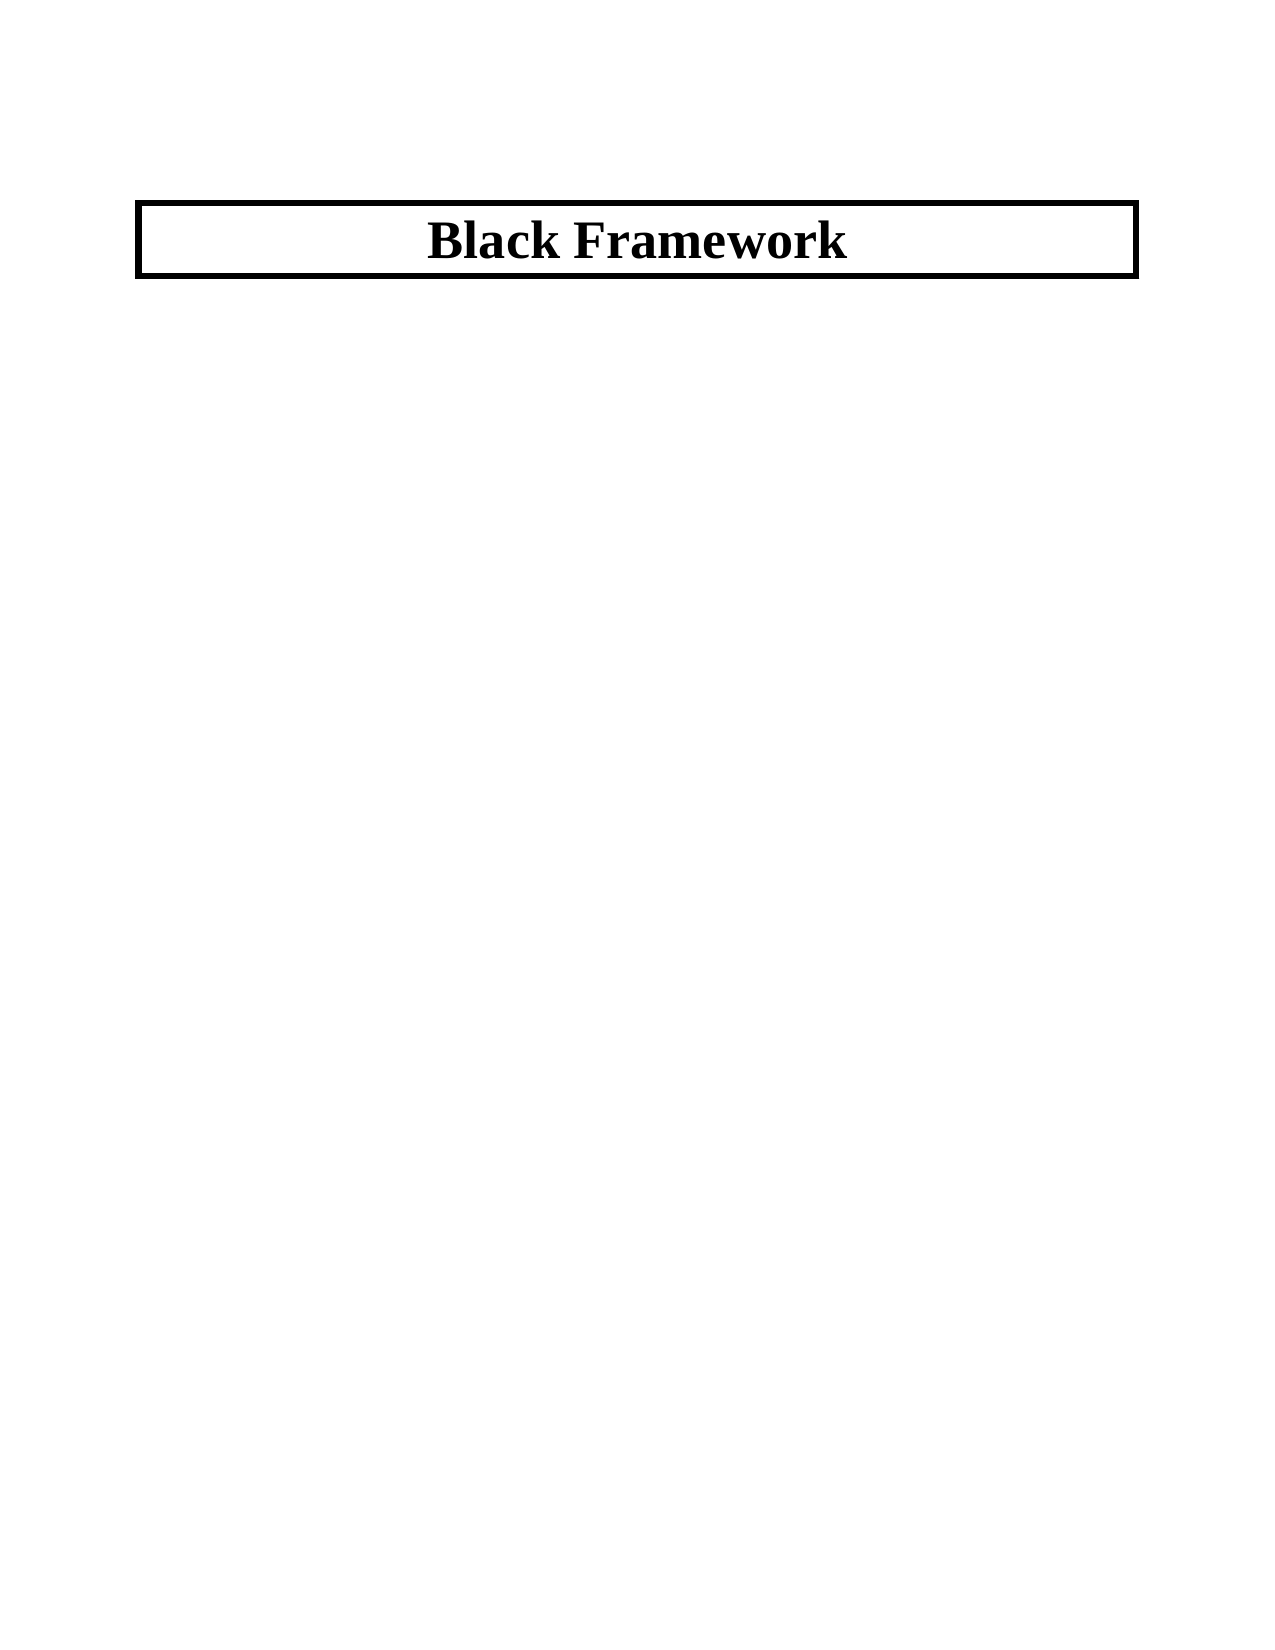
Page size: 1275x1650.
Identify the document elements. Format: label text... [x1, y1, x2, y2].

subtitle Black Framework [142, 206, 1133, 273]
